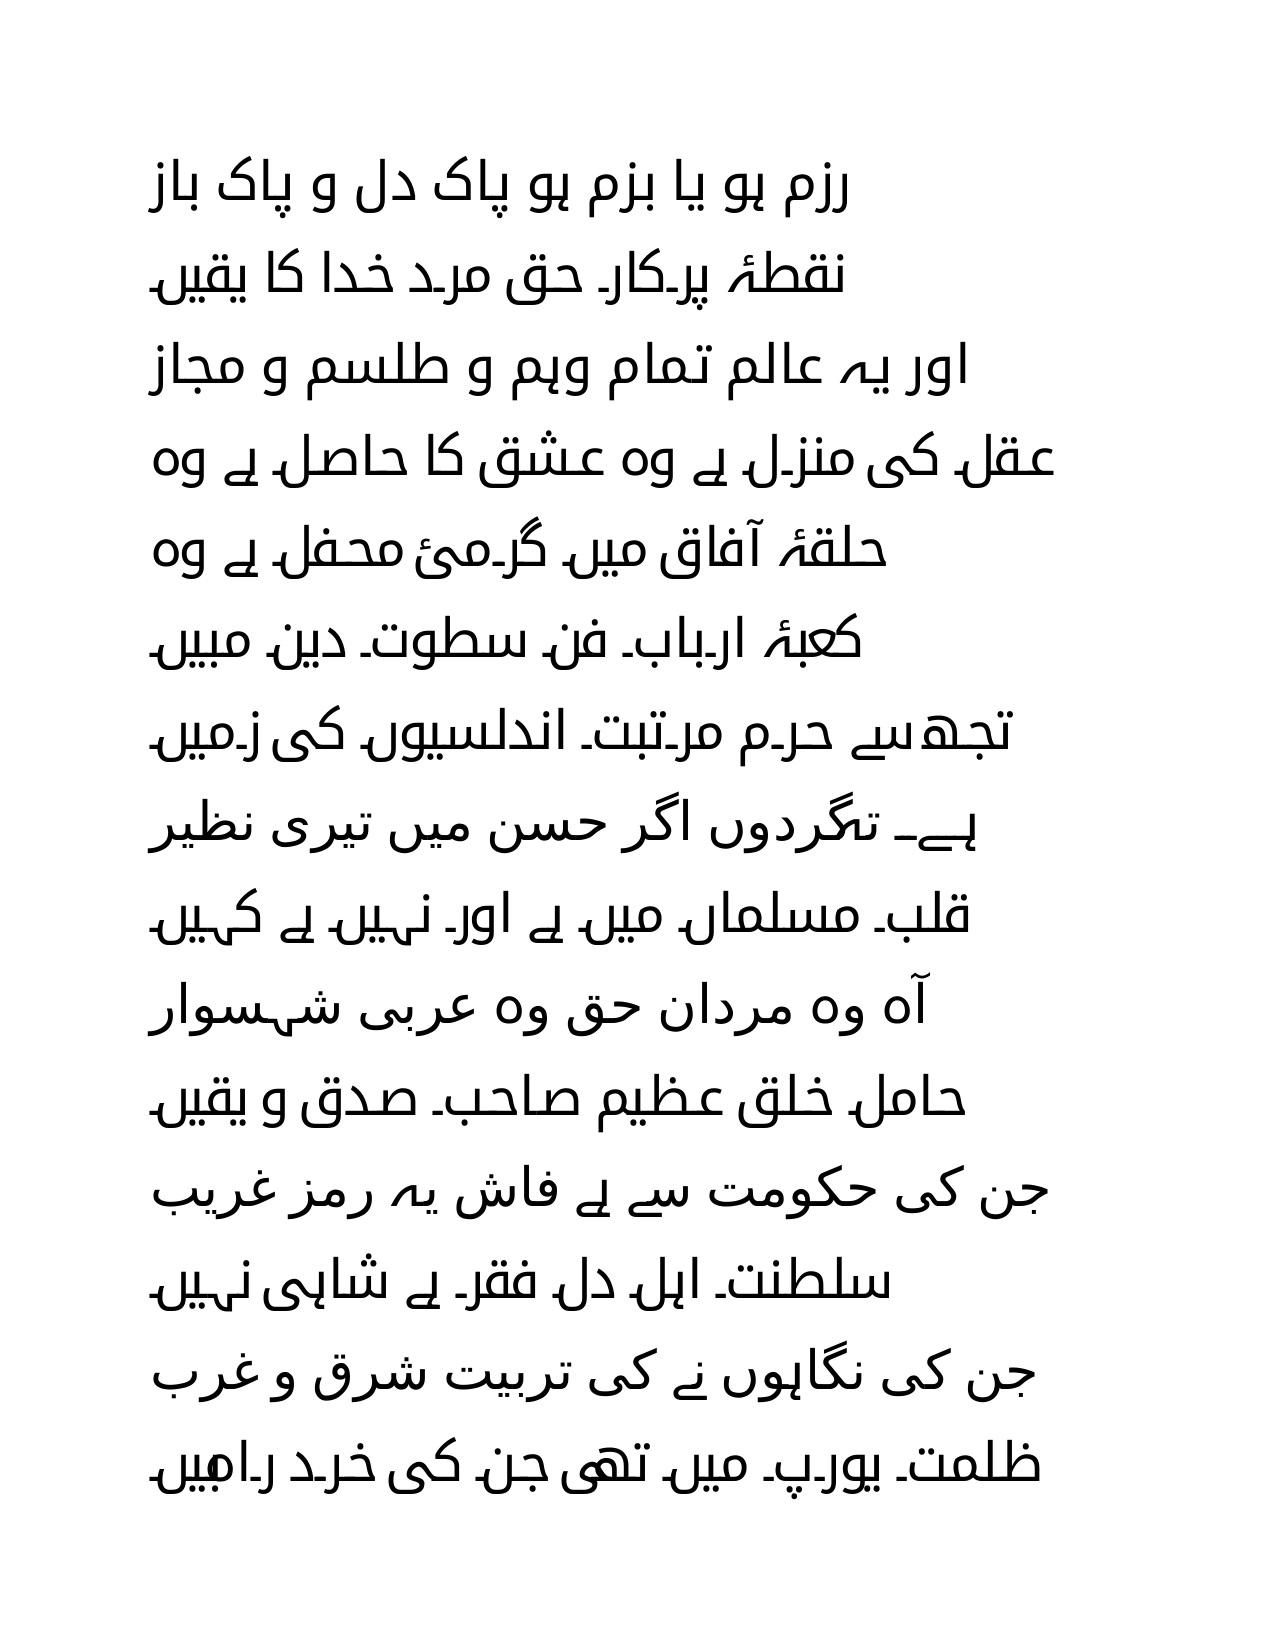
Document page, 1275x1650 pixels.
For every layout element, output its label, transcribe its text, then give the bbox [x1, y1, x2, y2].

text سلطنت اہل دل فقر ہے شاہی نہیں [150, 1247, 1125, 1310]
text جن کی حکومت سے ہے فاش یہ رمز غریب [150, 1156, 1125, 1218]
text اور یہ عالم تمام وہم و طلسم و مجاز [150, 333, 1125, 395]
text حلقۂ آفاق میں گرمئ محفل ہے وہ [150, 516, 1125, 578]
text عقل کی منزل ہے وہ عشق کا حاصل ہے وہ [150, 424, 1125, 487]
text ہے تہ گردوں اگر حسن میں تیری نظیر [150, 790, 1125, 852]
text حامل خلق عظیم صاحب صدق و یقیں [150, 1064, 1125, 1127]
text نقطۂ پرکار حق مرد خدا کا یقیں [150, 241, 1125, 304]
text ظلمت یورپ میں تھی جن کی خرد راہ بیں [150, 1430, 1125, 1493]
text کعبۂ ارباب فن سطوت دین مبیں [150, 607, 1125, 669]
text رزم ہو یا بزم ہو پاک دل و پاک باز [150, 150, 1125, 212]
text آہ وہ مردان حق وہ عربی شہسوار [150, 973, 1125, 1035]
text قلب مسلماں میں ہے اور نہیں ہے کہیں [150, 882, 1125, 944]
text جن کی نگاہوں نے کی تربیت شرق و غرب [150, 1339, 1125, 1401]
text تجھ سے حرم مرتبت اندلسیوں کی زمیں [150, 699, 1125, 761]
